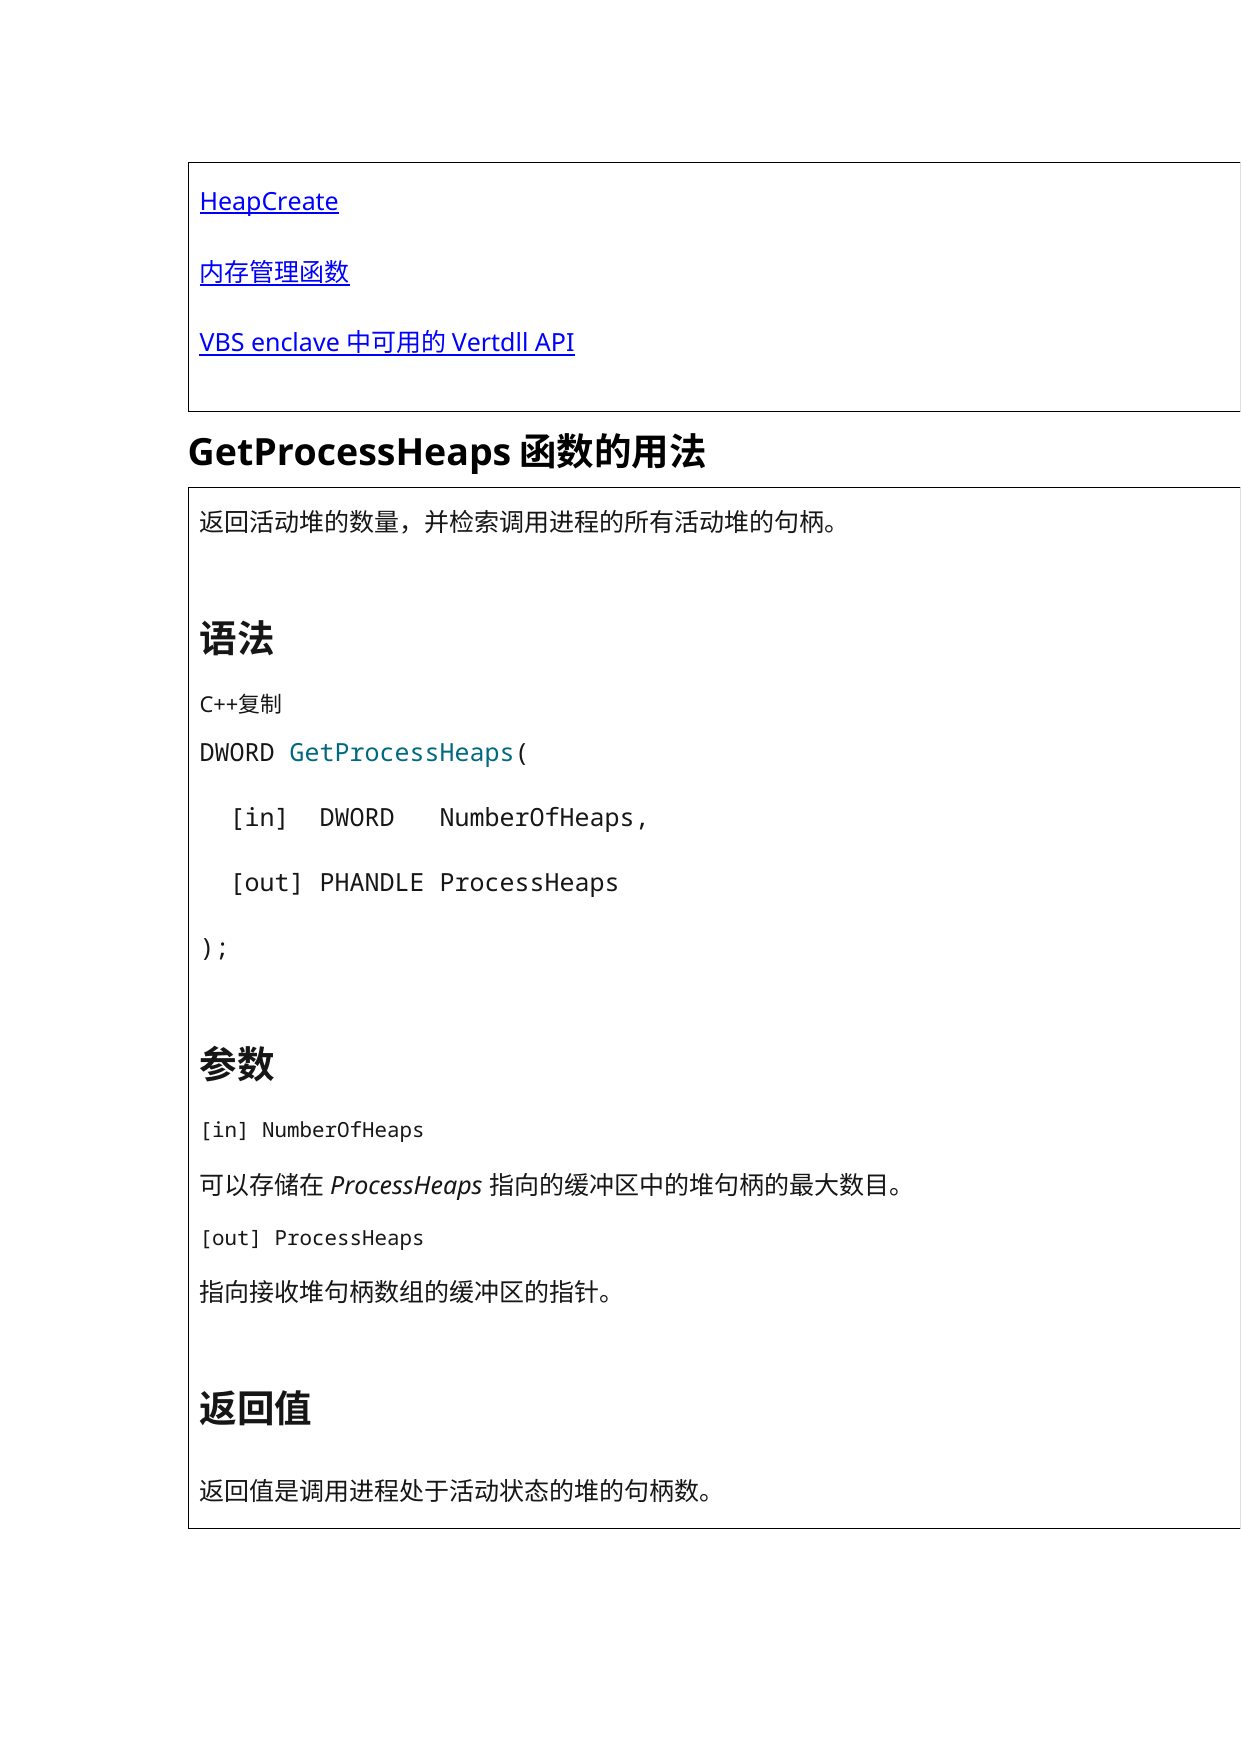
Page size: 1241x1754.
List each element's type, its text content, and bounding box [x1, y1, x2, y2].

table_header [189, 163, 1240, 411]
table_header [189, 488, 1240, 1527]
subtitle GetProcessHeaps函数的用法 [187, 417, 1053, 482]
